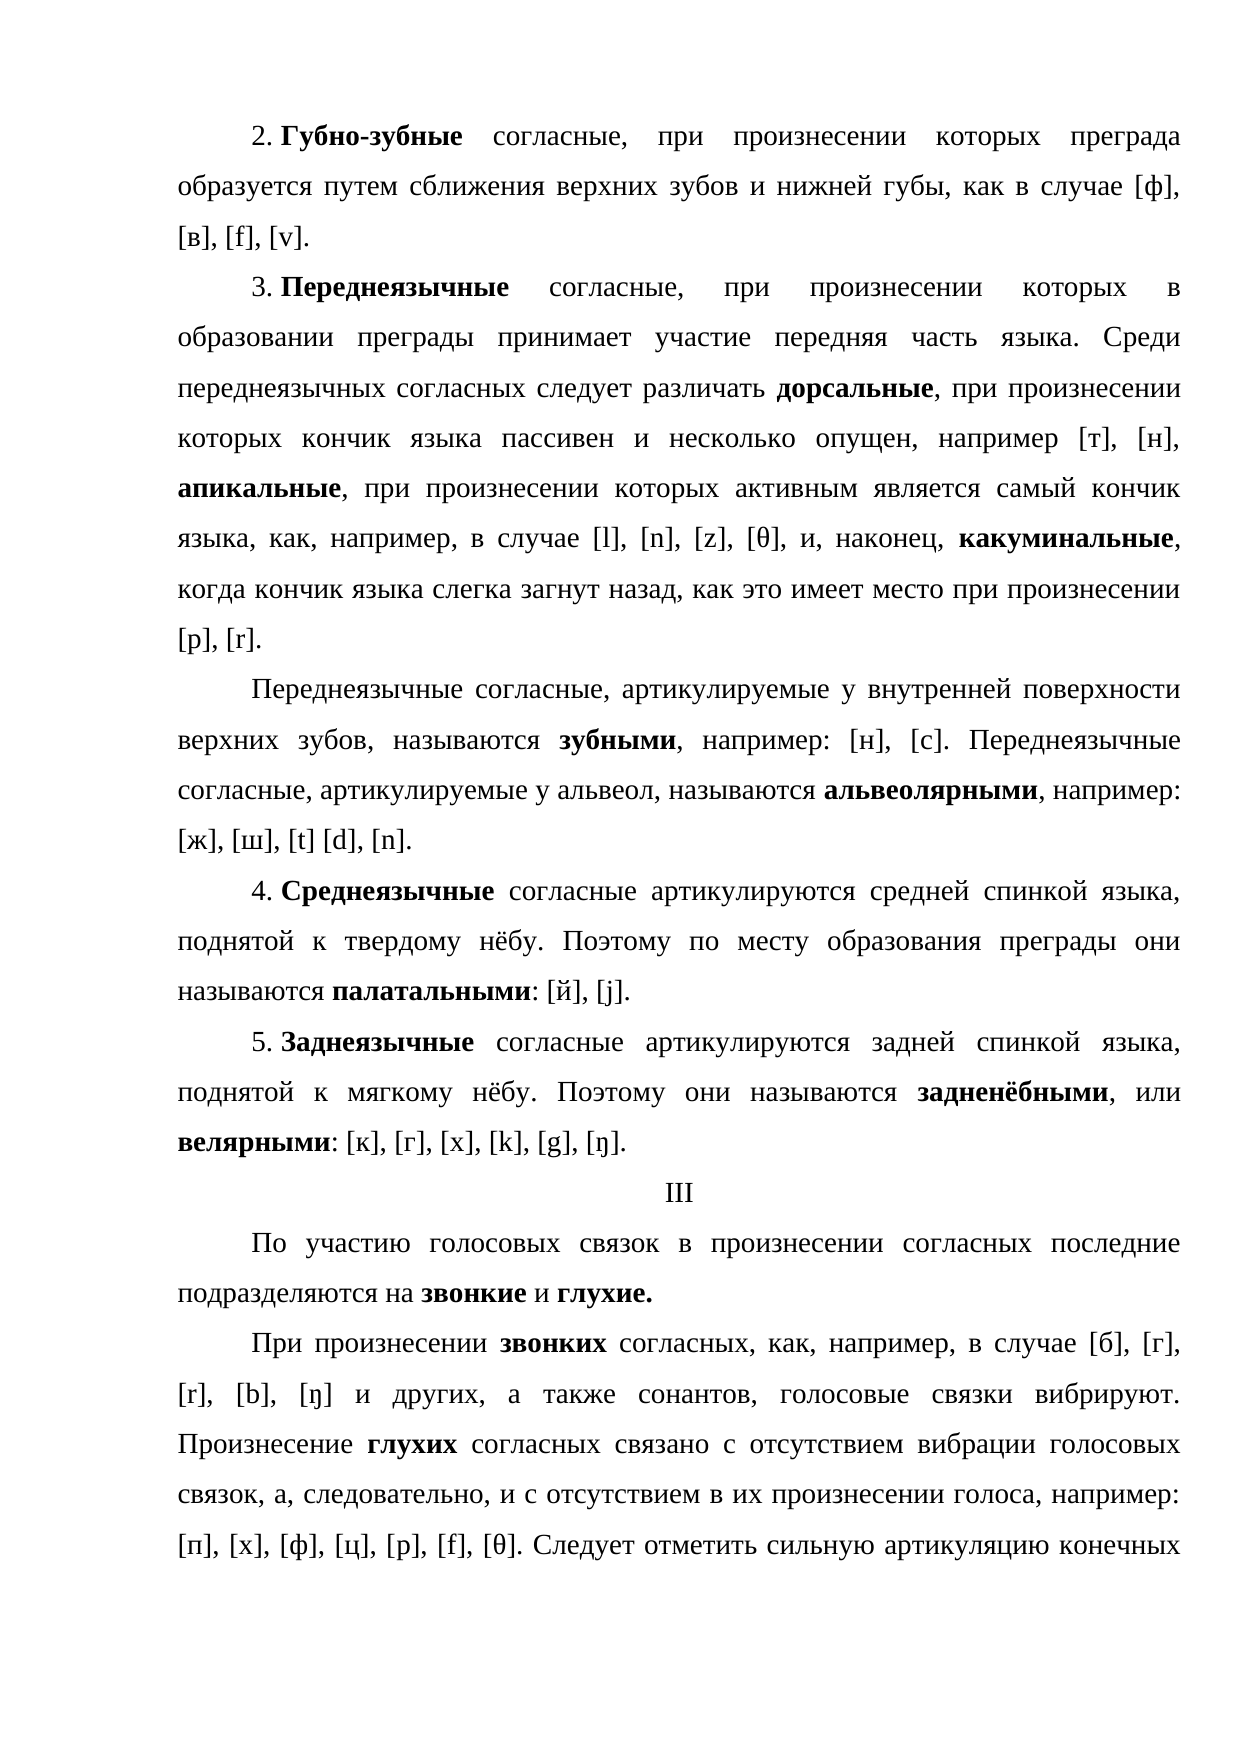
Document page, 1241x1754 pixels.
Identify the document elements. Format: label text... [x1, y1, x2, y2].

list Переднеязычные согласные, артикулируемые у внутренней поверхности верхних зубов, называются зубными, например: [н], [с]. Переднеязычные согласные, артикулируемые у альвеол, называются альвеолярными, например: [ж], [ш], [t] [d], [n]. [177, 672, 1181, 856]
list Губно-зубные согласные, при произнесении которых преграда образуется путем сближения верхних зубов и нижней губы, как в случае [ф], [в], [f], [v]. [177, 118, 1181, 252]
list Переднеязычные согласные, при произнесении которых в образовании преграды принимает участие передняя часть языка. Среди переднеязычных согласных следует различать дорсальные, при произнесении которых кончик языка пассивен и несколько опущен, например [т], [н], апикальные, при произнесении которых активным является самый кончик языка, как, например, в случае [l], [n], [z], [θ], и, наконец, какуминальные, когда кончик языка слегка загнут назад, как это имеет место при произнесении [p], [r]. [177, 269, 1181, 655]
list Заднеязычные согласные артикулируются задней спинкой языка, поднятой к мягкому нёбу. Поэтому они называются задненёбными, или велярными: [к], [г], [x], [k], [g], [ŋ]. [177, 1024, 1181, 1158]
list Среднеязычные согласные артикулируются средней спинкой языка, поднятой к твердому нёбу. Поэтому по месту образования преграды они называются палатальными: [й], [j]. [177, 873, 1181, 1007]
list По участию голосовых связок в произнесении согласных последние подразделяются на звонкие и глухие. [177, 1225, 1181, 1309]
list III [177, 1175, 1181, 1208]
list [177, 1326, 1181, 1560]
